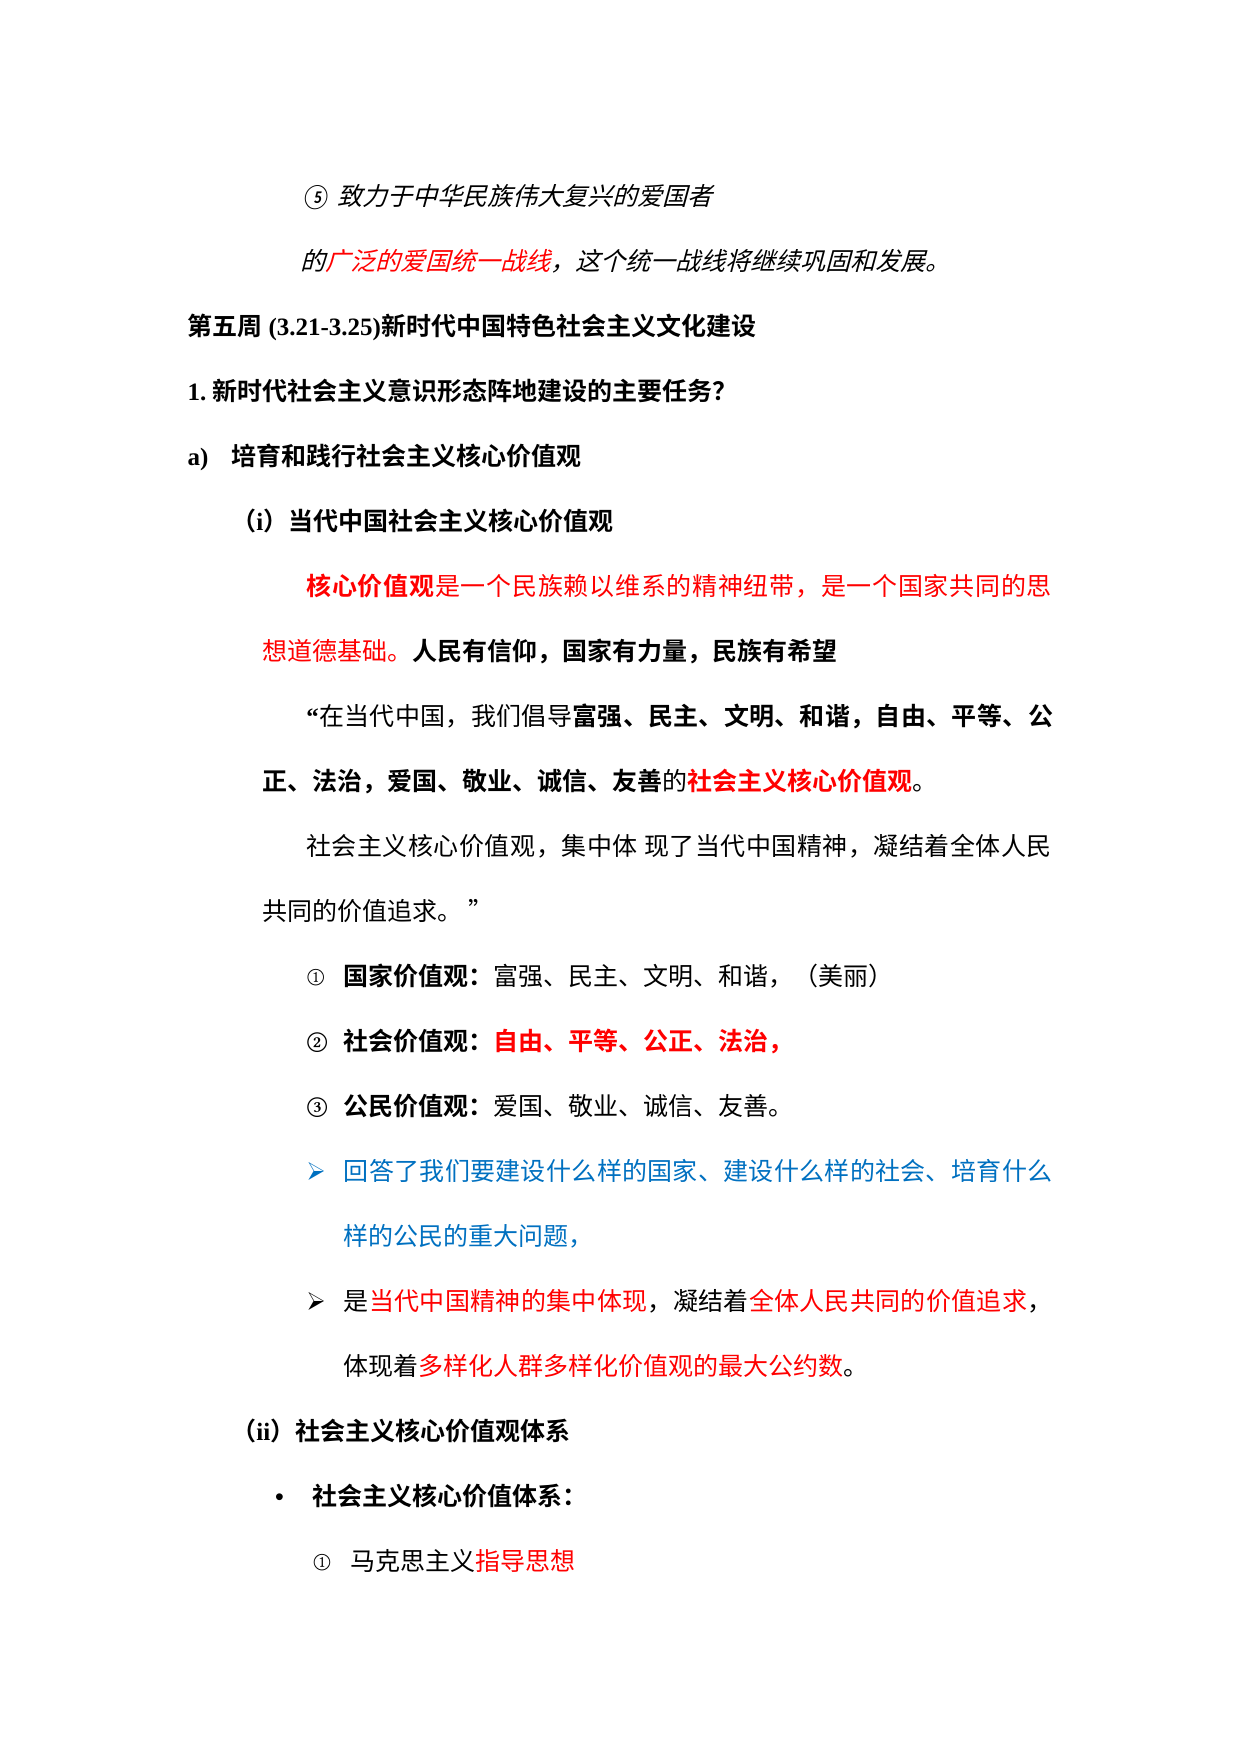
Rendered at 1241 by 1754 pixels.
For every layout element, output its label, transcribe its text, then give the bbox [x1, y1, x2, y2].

list 回答了我们要建设什么样的国家、建设什么样的社会、培育什么样的公民的重大问题， [306, 1137, 1053, 1267]
text （i）当代中国社会主义核心价值观 [187, 487, 1053, 552]
text 第五周 (3.21-3.25)新时代中国特色社会主义文化建设 [187, 292, 1053, 357]
text （ii）社会主义核心价值观体系 [187, 1397, 1053, 1462]
list 是当代中国精神的集中体现，凝结着全体人民共同的价值追求，体现着多样化人群多样化价值观的最大公约数。 [306, 1267, 1053, 1397]
text 的广泛的爱国统一战线，这个统一战线将继续巩固和发展。 [256, 227, 1053, 292]
list 公民价值观：爱国、敬业、诚信、友善。 [306, 1072, 1053, 1137]
list 致力于中华民族伟大复兴的爱国者 [300, 162, 1053, 227]
text 核心价值观是一个民族赖以维系的精神纽带，是一个国家共同的思想道德基础。人民有信仰，国家有力量，民族有希望 [262, 552, 1053, 682]
list 马克思主义指导思想 [312, 1527, 1053, 1592]
text “在当代中国，我们倡导富强、民主、文明、和谐，自由、平等、公正、法治，爱国、敬业、诚信、友善的社会主义核心价值观。 [262, 682, 1053, 812]
text 社会主义核心价值观，集中体 现了当代中国精神，凝结着全体人民共同的价值追求。 ” [262, 812, 1053, 942]
text a) 培育和践行社会主义核心价值观 [187, 422, 1053, 487]
list 国家价值观：富强、民主、文明、和谐，（美丽） [306, 942, 1053, 1007]
text 1. 新时代社会主义意识形态阵地建设的主要任务？ [187, 357, 1053, 422]
list 社会价值观：自由、平等、公正、法治， [306, 1007, 1053, 1072]
list 社会主义核心价值体系： [275, 1462, 1053, 1527]
